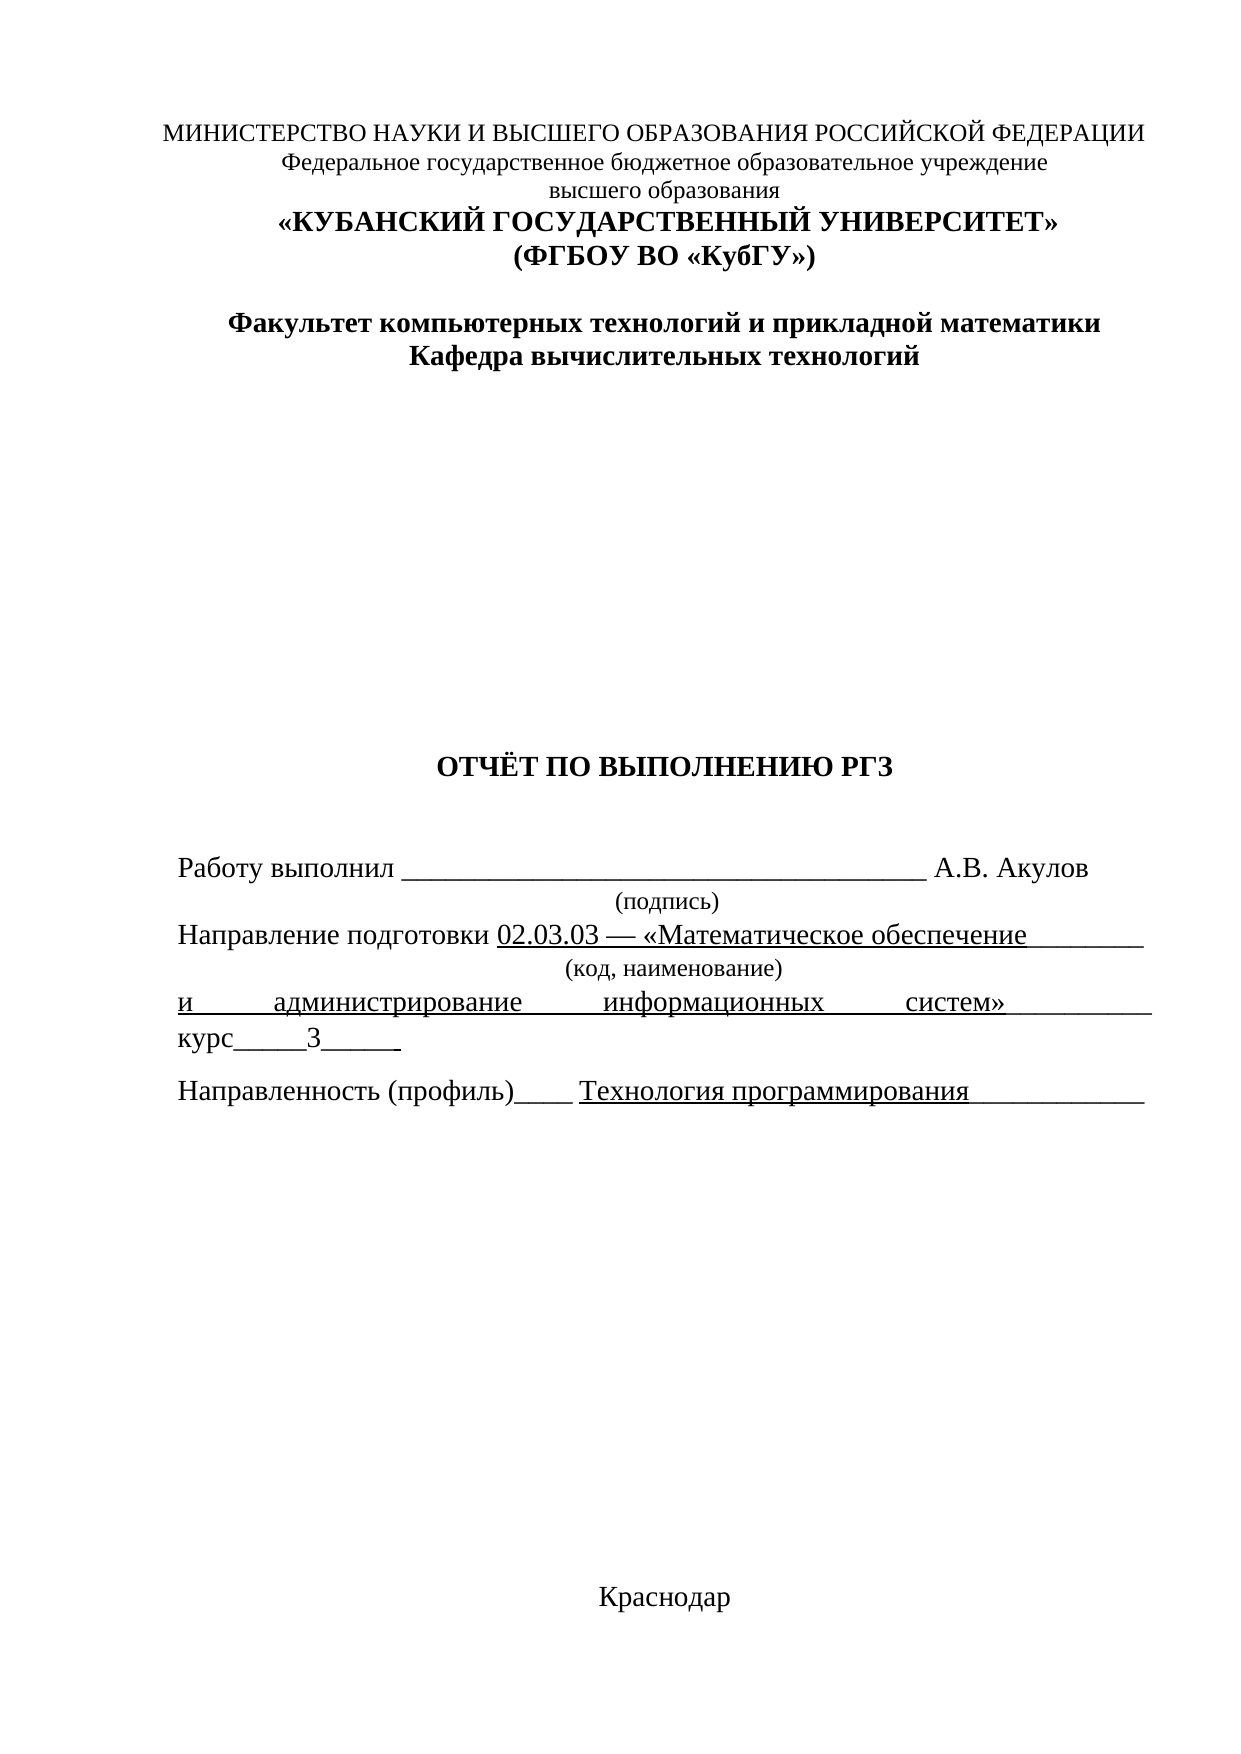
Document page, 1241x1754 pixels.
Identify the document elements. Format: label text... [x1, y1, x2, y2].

text и администрирование информационных систем»__________ курс_____3_____ [177, 984, 1152, 1013]
text Направленность (профиль)____ Технология программирования____________ [177, 1073, 1152, 1107]
text Кафедра вычислительных технологий [177, 338, 1152, 372]
text Направление подготовки 02.03.03 — «Математическое обеспечение________ [177, 917, 1152, 951]
text МИНИСТЕРСТВО НАУКИ И ВЫСШЕГО ОБРАЗОВАНИЯ РОССИЙСКОЙ ФЕДЕРАЦИИ [162, 118, 1152, 147]
text «КУБАНСКИЙ ГОСУДАРСТВЕННЫЙ УНИВЕРСИТЕТ» [177, 204, 1152, 238]
text (код, наименование) [177, 953, 1152, 982]
text (ФГБОУ ВО «КубГУ») [177, 238, 1152, 271]
text Краснодар [177, 1579, 1152, 1612]
text Федеральное государственное бюджетное образовательное учреждение [177, 147, 1152, 176]
text высшего образования [177, 176, 1152, 204]
text ОТЧЁТ ПО ВЫПОЛНЕНИЮ РГЗ [177, 749, 1152, 783]
text Факультет компьютерных технологий и прикладной математики [177, 305, 1152, 338]
text (подпись) [177, 886, 1152, 915]
text Работу выполнил ____________________________________ А.В. Акулов [177, 850, 1152, 883]
text и администрирование информационных систем»__________ курс_____3_____ [177, 1014, 1152, 1054]
